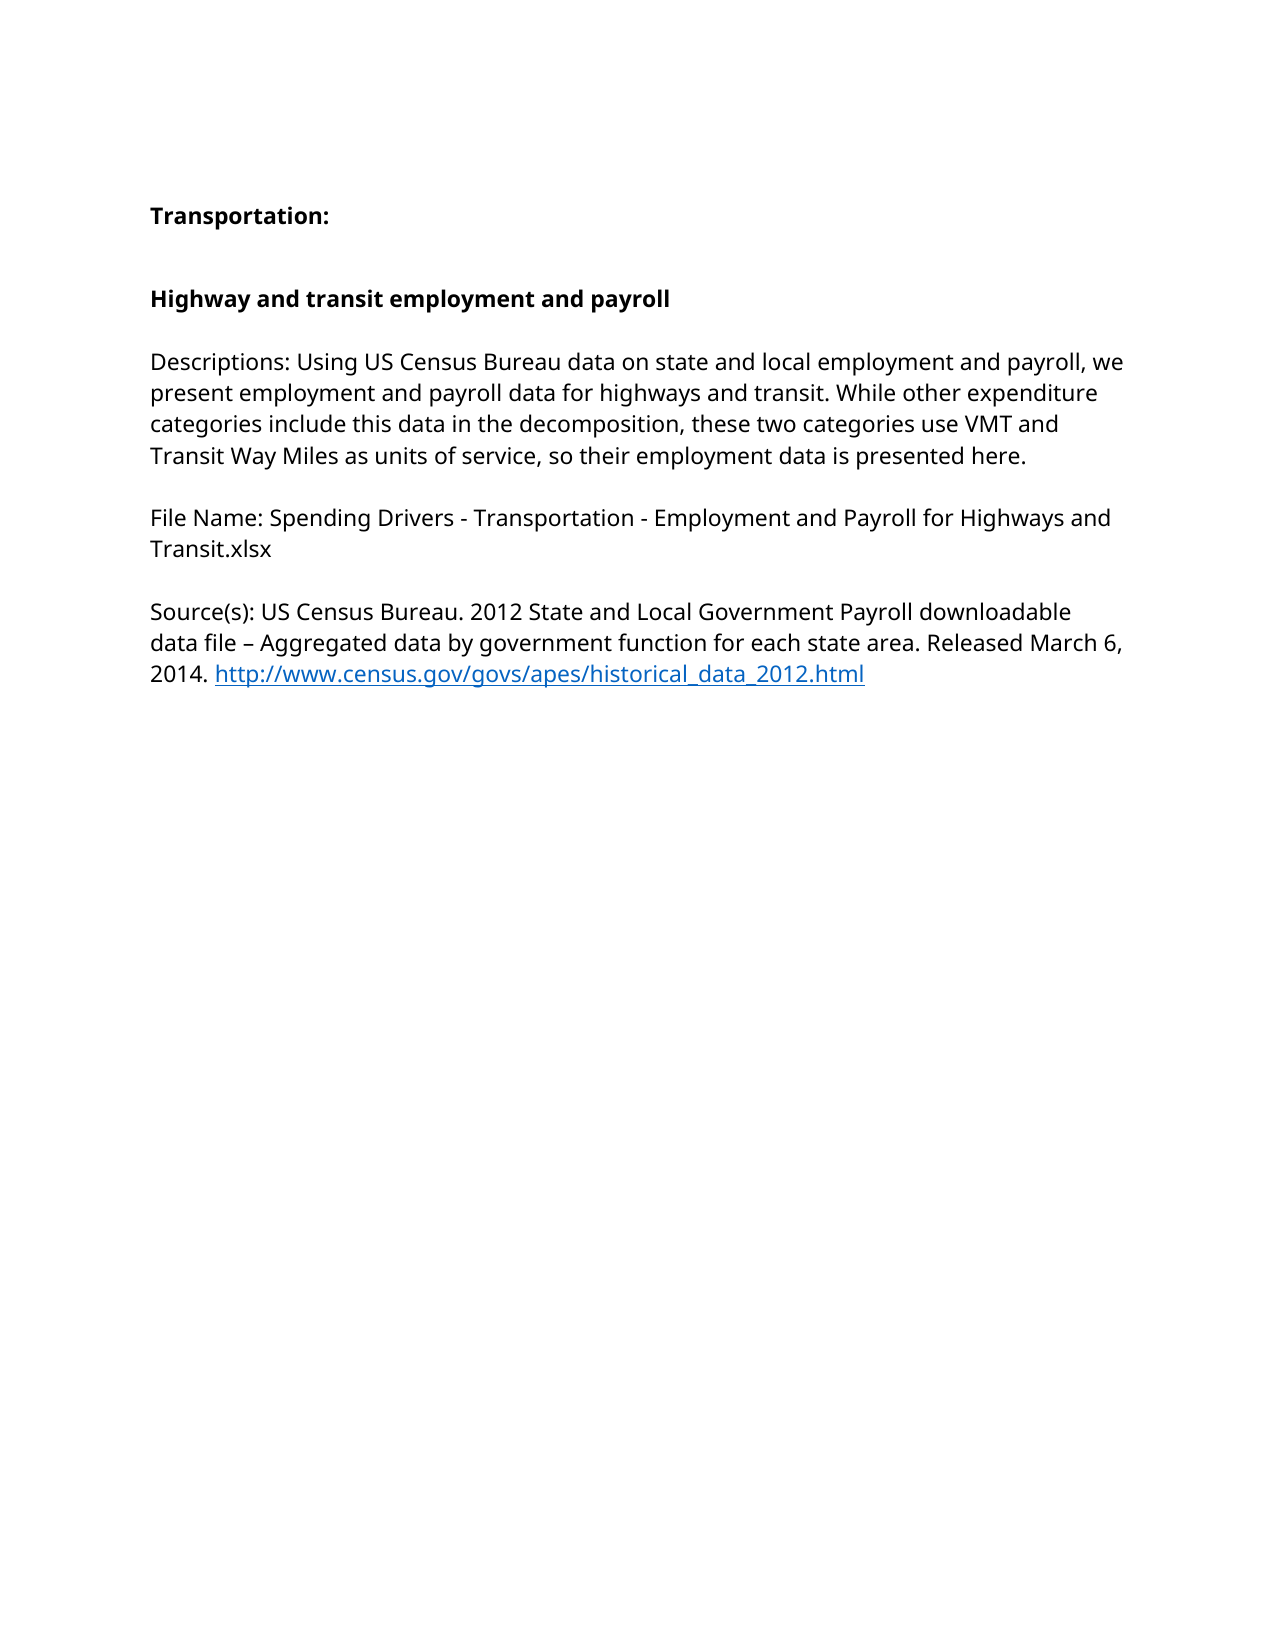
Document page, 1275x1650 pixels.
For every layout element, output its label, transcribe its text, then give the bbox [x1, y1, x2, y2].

text Source(s): US Census Bureau. 2012 State and Local Government Payroll downloadable data file – Aggregated data by government function for each state area. Released March 6, 2014. http://www.census.gov/govs/apes/historical_data_2012.html [150, 596, 1125, 689]
text File Name: Spending Drivers - Transportation - Employment and Payroll for Highways and Transit.xlsx [150, 502, 1125, 564]
subtitle Transportation: [150, 200, 1125, 231]
text Descriptions: Using US Census Bureau data on state and local employment and payroll, we present employment and payroll data for highways and transit. While other expenditure categories include this data in the decomposition, these two categories use VMT and Transit Way Miles as units of service, so their employment data is presented here. [150, 346, 1125, 471]
subtitle Highway and transit employment and payroll [150, 283, 1125, 314]
